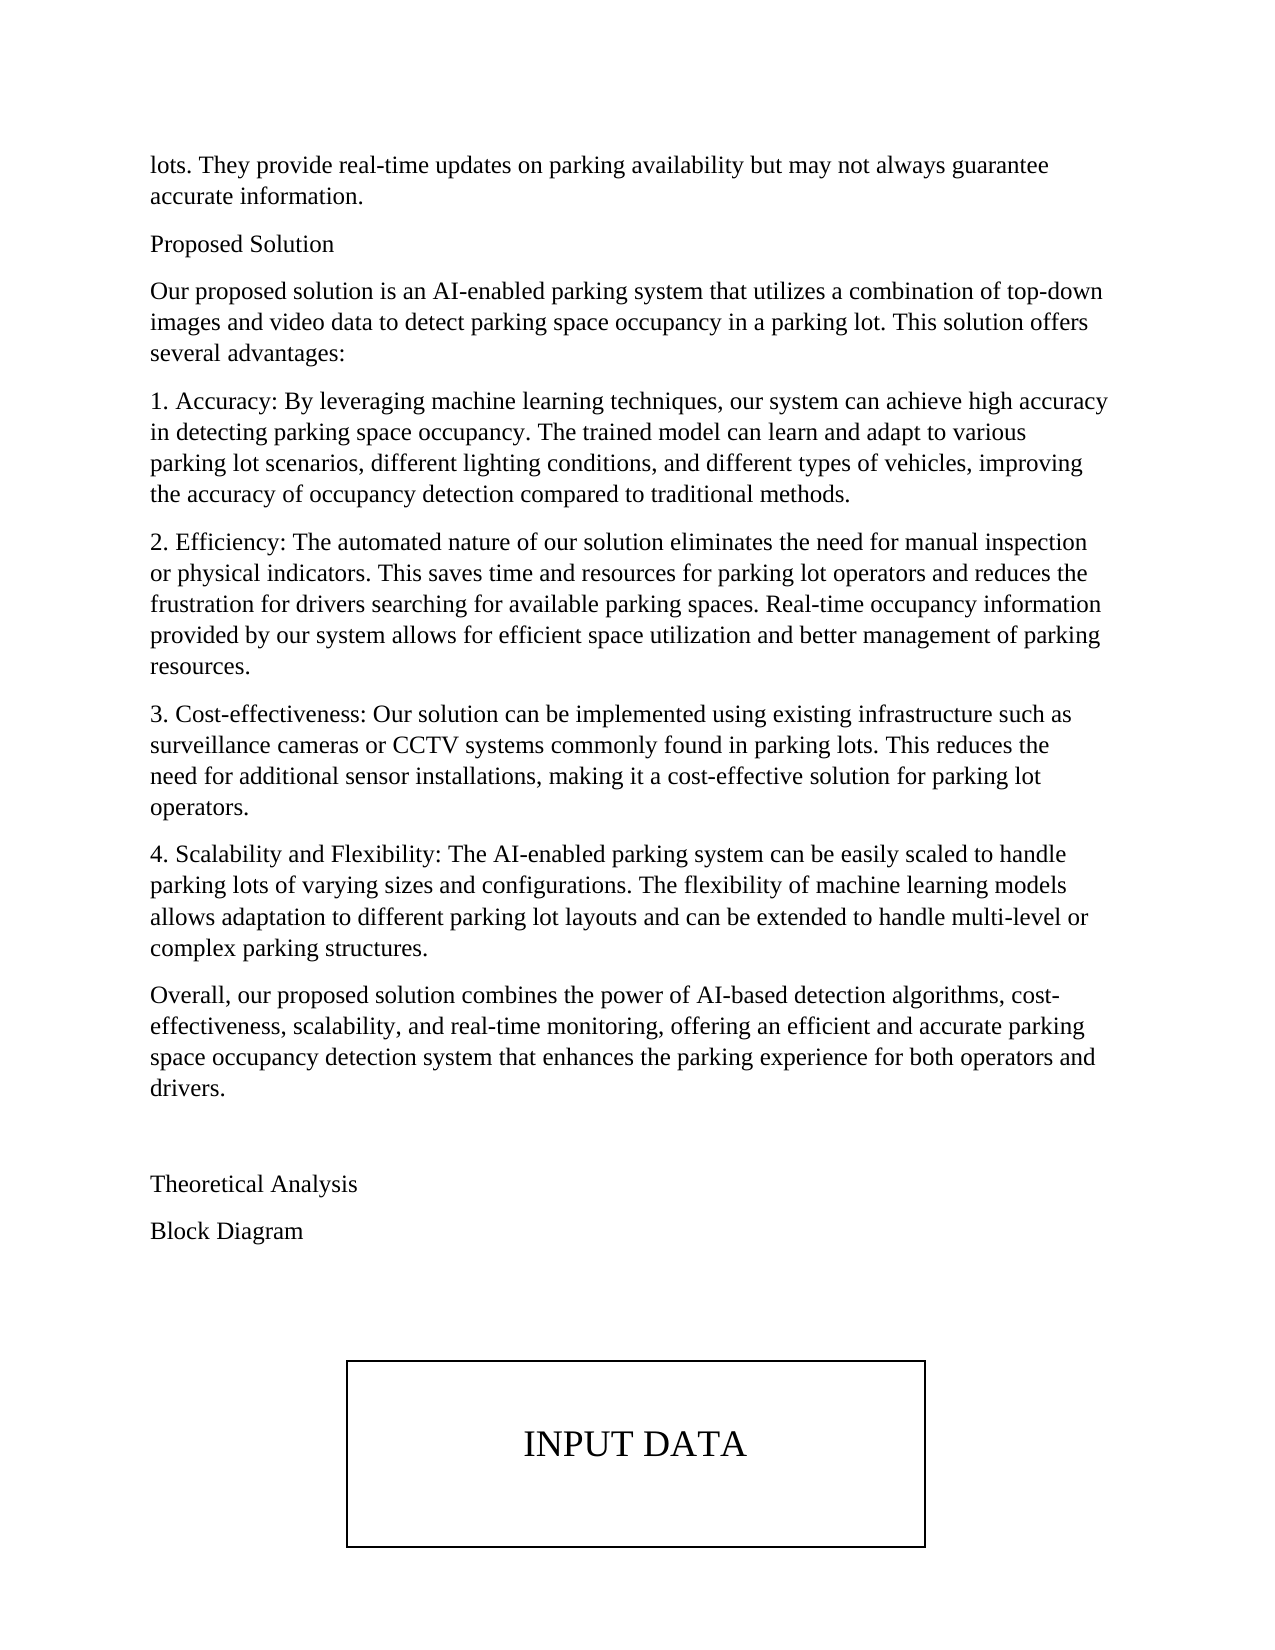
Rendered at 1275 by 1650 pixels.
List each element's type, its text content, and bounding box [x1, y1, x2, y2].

list Efficiency: The automated nature of our solution eliminates the need for manual inspection or physical indicators. This saves time and resources for parking lot operators and reduces the frustration for drivers searching for available parking spaces. Real-time occupancy information provided by our system allows for efficient space utilization and better management of parking resources. [150, 527, 1114, 680]
list Accuracy: By leveraging machine learning techniques, our system can achieve high accuracy in detecting parking space occupancy. The trained model can learn and adapt to various parking lot scenarios, different lighting conditions, and different types of vehicles, improving the accuracy of occupancy detection compared to traditional methods. [150, 386, 1109, 508]
list Scalability and Flexibility: The AI-enabled parking system can be easily scaled to handle parking lots of varying sizes and configurations. The flexibility of machine learning models allows adaptation to different parking lot layouts and can be extended to handle multi-level or complex parking structures. [150, 839, 1089, 961]
text Proposed Solution [150, 229, 1139, 257]
text Theoretical Analysis Block Diagram [150, 1169, 358, 1245]
list Cost-effectiveness: Our solution can be implemented using existing infrastructure such as surveillance cameras or CCTV systems commonly found in parking lots. This reduces the need for additional sensor installations, making it a cost-effective solution for parking lot operators. [150, 699, 1102, 821]
text Overall, our proposed solution combines the power of AI-based detection algorithms, cost- effectiveness, scalability, and real-time monitoring, offering an efficient and accurate parking space occupancy detection system that enhances the parking experience for both operators and drivers. [150, 980, 1096, 1102]
text lots. They provide real-time updates on parking availability but may not always guarantee accurate information. [150, 150, 1051, 210]
text Our proposed solution is an AI-enabled parking system that utilizes a combination of top-down images and video data to detect parking space occupancy in a parking lot. This solution offers several advantages: [150, 276, 1105, 367]
